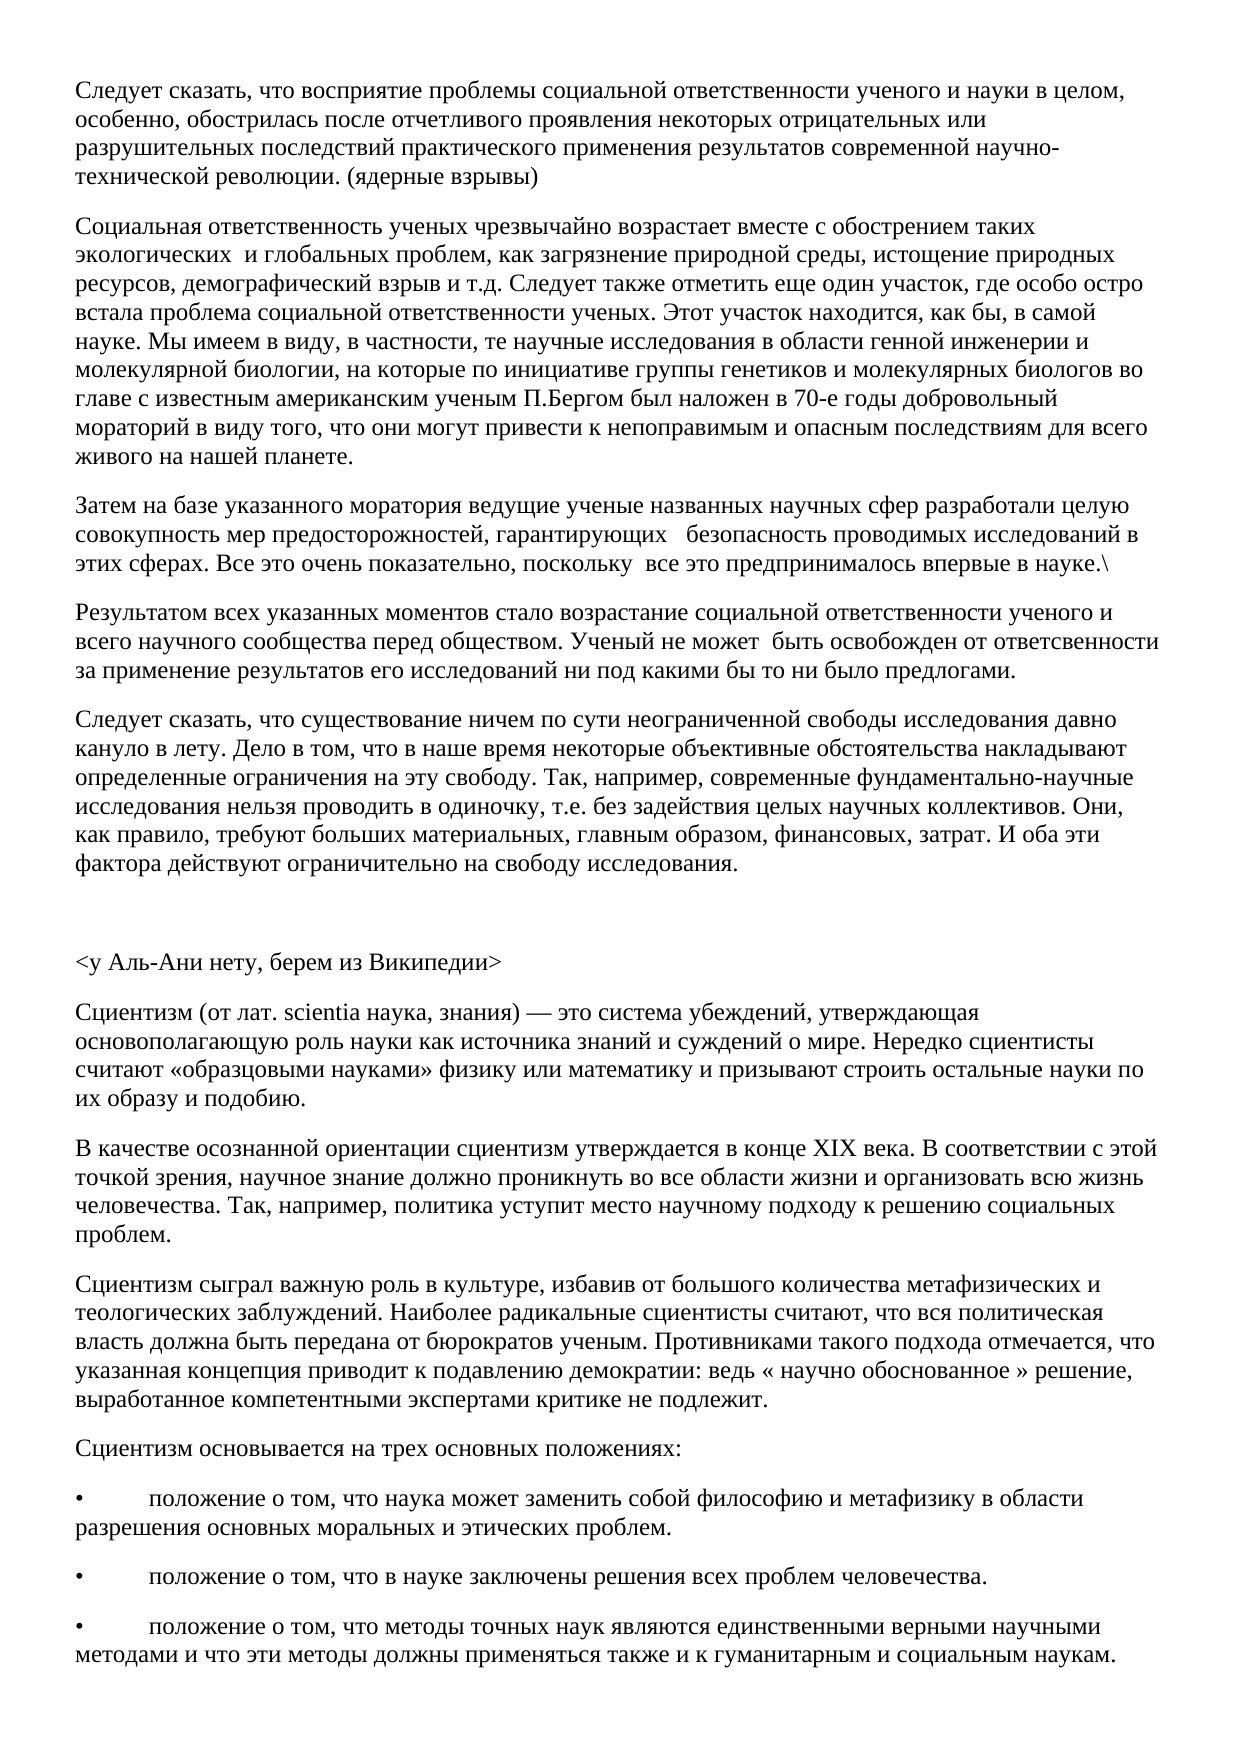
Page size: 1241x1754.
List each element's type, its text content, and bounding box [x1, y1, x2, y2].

text • положение о том, что в науке заключены решения всех проблем человечества. [75, 1561, 1165, 1590]
text Сциентизм основывается на трех основных положениях: [75, 1433, 1165, 1462]
text Следует сказать, что восприятие проблемы социальной ответственности ученого и науки в целом, особенно, обострилась после отчетливого проявления некоторых отрицательных или разрушительных последствий практического применения результатов современной научно-технической революции. (ядерные взрывы) [75, 75, 1165, 190]
text • положение о том, что методы точных наук являются единственными верными научными методами и что эти методы должны применяться также и к гуманитарным и социальным наукам. [75, 1611, 1165, 1668]
text Социальная ответственность ученых чрезвычайно возрастает вместе с обострением таких экологических и глобальных проблем, как загрязнение природной среды, истощение природных ресурсов, демографический взрыв и т.д. Следует также отметить еще один участок, где особо остро встала проблема социальной ответственности ученых. Этот участок находится, как бы, в самой науке. Мы имеем в виду, в частности, те научные исследования в области генной инженерии и молекулярной биологии, на которые по инициативе группы генетиков и молекулярных биологов во главе с известным американским ученым П.Бергом был наложен в 70-е годы добровольный мораторий в виду того, что они могут привести к непоправимым и опасным последствиям для всего живого на нашей планете. [75, 211, 1165, 469]
text Результатом всех указанных моментов стало возрастание социальной ответственности ученого и всего научного сообщества перед обществом. Ученый не может быть освобожден от ответсвенности за применение результатов его исследований ни под какими бы то ни было предлогами. [75, 597, 1165, 684]
text <у Аль-Ани нету, берем из Википедии> [75, 947, 1165, 976]
text Следует сказать, что существование ничем по сути неограниченной свободы исследования давно кануло в лету. Дело в том, что в наше время некоторые объективные обстоятельства накладывают определенные ограничения на эту свободу. Так, например, современные фундаментально-научные исследования нельзя проводить в одиночку, т.е. без задействия целых научных коллективов. Они, как правило, требуют больших материальных, главным образом, финансовых, затрат. И оба эти фактора действуют ограничительно на свободу исследования. [75, 704, 1165, 877]
text • положение о том, что наука может заменить собой философию и метафизику в области разрешения основных моральных и этических проблем. [75, 1483, 1165, 1540]
text В качестве осознанной ориентации сциентизм утверждается в конце XIX века. В соответствии с этой точкой зрения, научное знание должно проникнуть во все области жизни и организовать всю жизнь человечества. Так, например, политика уступит место научному подходу к решению социальных проблем. [75, 1133, 1165, 1248]
text Сциентизм (от лат. scientia наука, знания) — это система убеждений, утверждающая основополагающую роль науки как источника знаний и суждений о мире. Нередко сциентисты считают «образцовыми науками» физику или математику и призывают строить остальные науки по их образу и подобию. [75, 997, 1165, 1112]
text Затем на базе указанного моратория ведущие ученые названных научных сфер разработали целую совокупность мер предосторожностей, гарантирующих безопасность проводимых исследований в этих сферах. Все это очень показательно, поскольку все это предпринималось впервые в науке.\ [75, 490, 1165, 577]
text Сциентизм сыграл важную роль в культуре, избавив от большого количества метафизических и теологических заблуждений. Наиболее радикальные сциентисты считают, что вся политическая власть должна быть передана от бюрократов ученым. Противниками такого подхода отмечается, что указанная концепция приводит к подавлению демократии: ведь « научно обоснованное » решение, выработанное компетентными экспертами критике не подлежит. [75, 1269, 1165, 1412]
